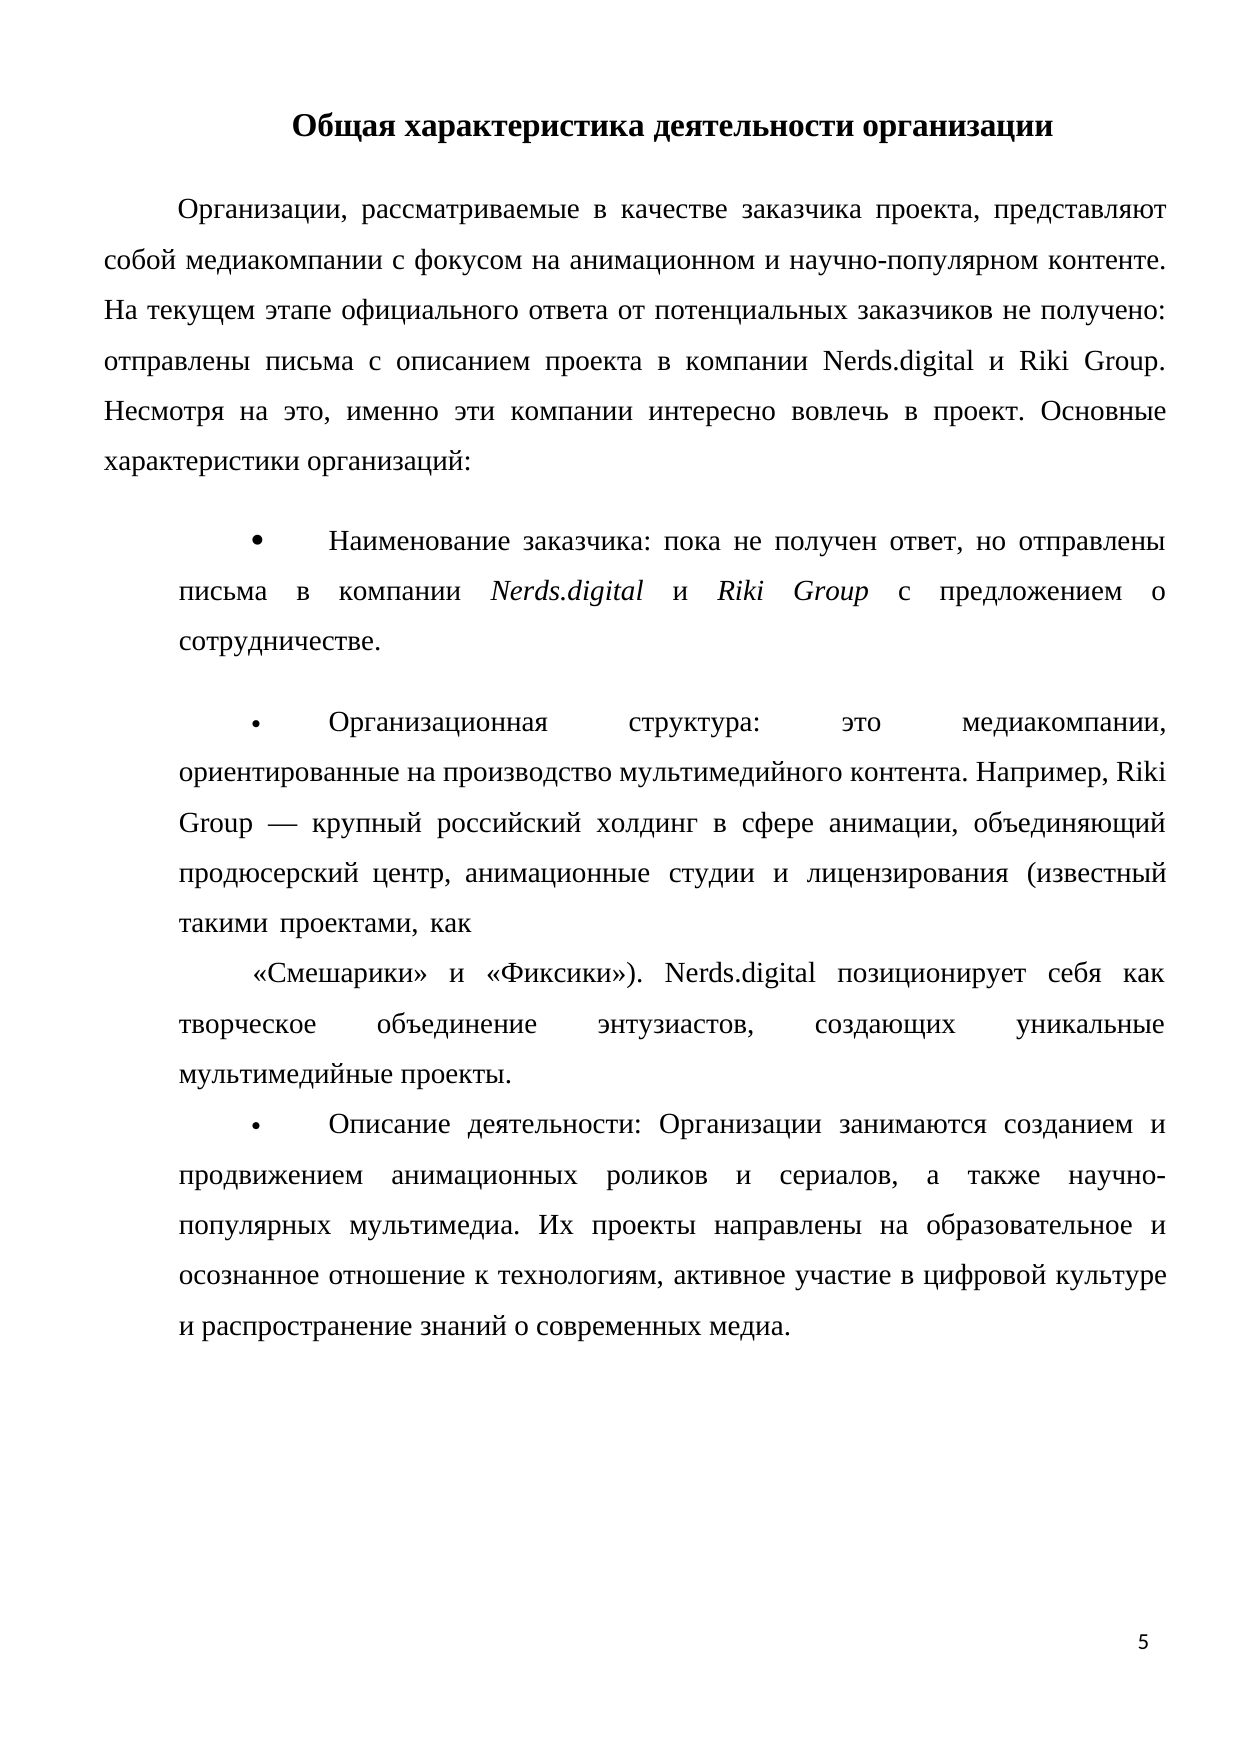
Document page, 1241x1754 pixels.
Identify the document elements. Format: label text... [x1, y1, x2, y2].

subtitle Общая характеристика деятельности организации [117, 106, 1153, 144]
list Описание деятельности: Организации занимаются созданием и продвижением анимационных роликов и сериалов, а также научно-популярных мультимедиа. Их проекты направлены на образовательное и осознанное отношение к технологиям, активное участие в цифровой культуре и распространение знаний о современных медиа. [178, 1107, 1167, 1341]
text Организации, рассматриваемые в качестве заказчика проекта, представляют собой медиакомпании с фокусом на анимационном и научно-популярном контенте. На текущем этапе официального ответа от потенциальных заказчиков не получено: отправлены письма с описанием проекта в компании Nerds.digital и Riki Group. Несмотря на это, именно эти компании интересно вовлечь в проект. Основные характеристики организаций: [103, 192, 1167, 477]
text «Смешарики» и «Фиксики»). Nerds.digital позиционирует себя как творческое объединение энтузиастов, создающих уникальные мультимедийные проекты. [178, 956, 1165, 1090]
list Организационная структура: это медиакомпании, ориентированные на производство мультимедийного контента. Например, Riki Group — крупный российский холдинг в сфере анимации, объединяющий продюсерский центр, анимационные студии и лицензирования (известный такими проектами, как [178, 704, 1167, 939]
list Наименование заказчика: пока не получен ответ, но отправлены письма в компании Nerds.digital и Riki Group с предложением о сотрудничестве. [178, 523, 1166, 657]
